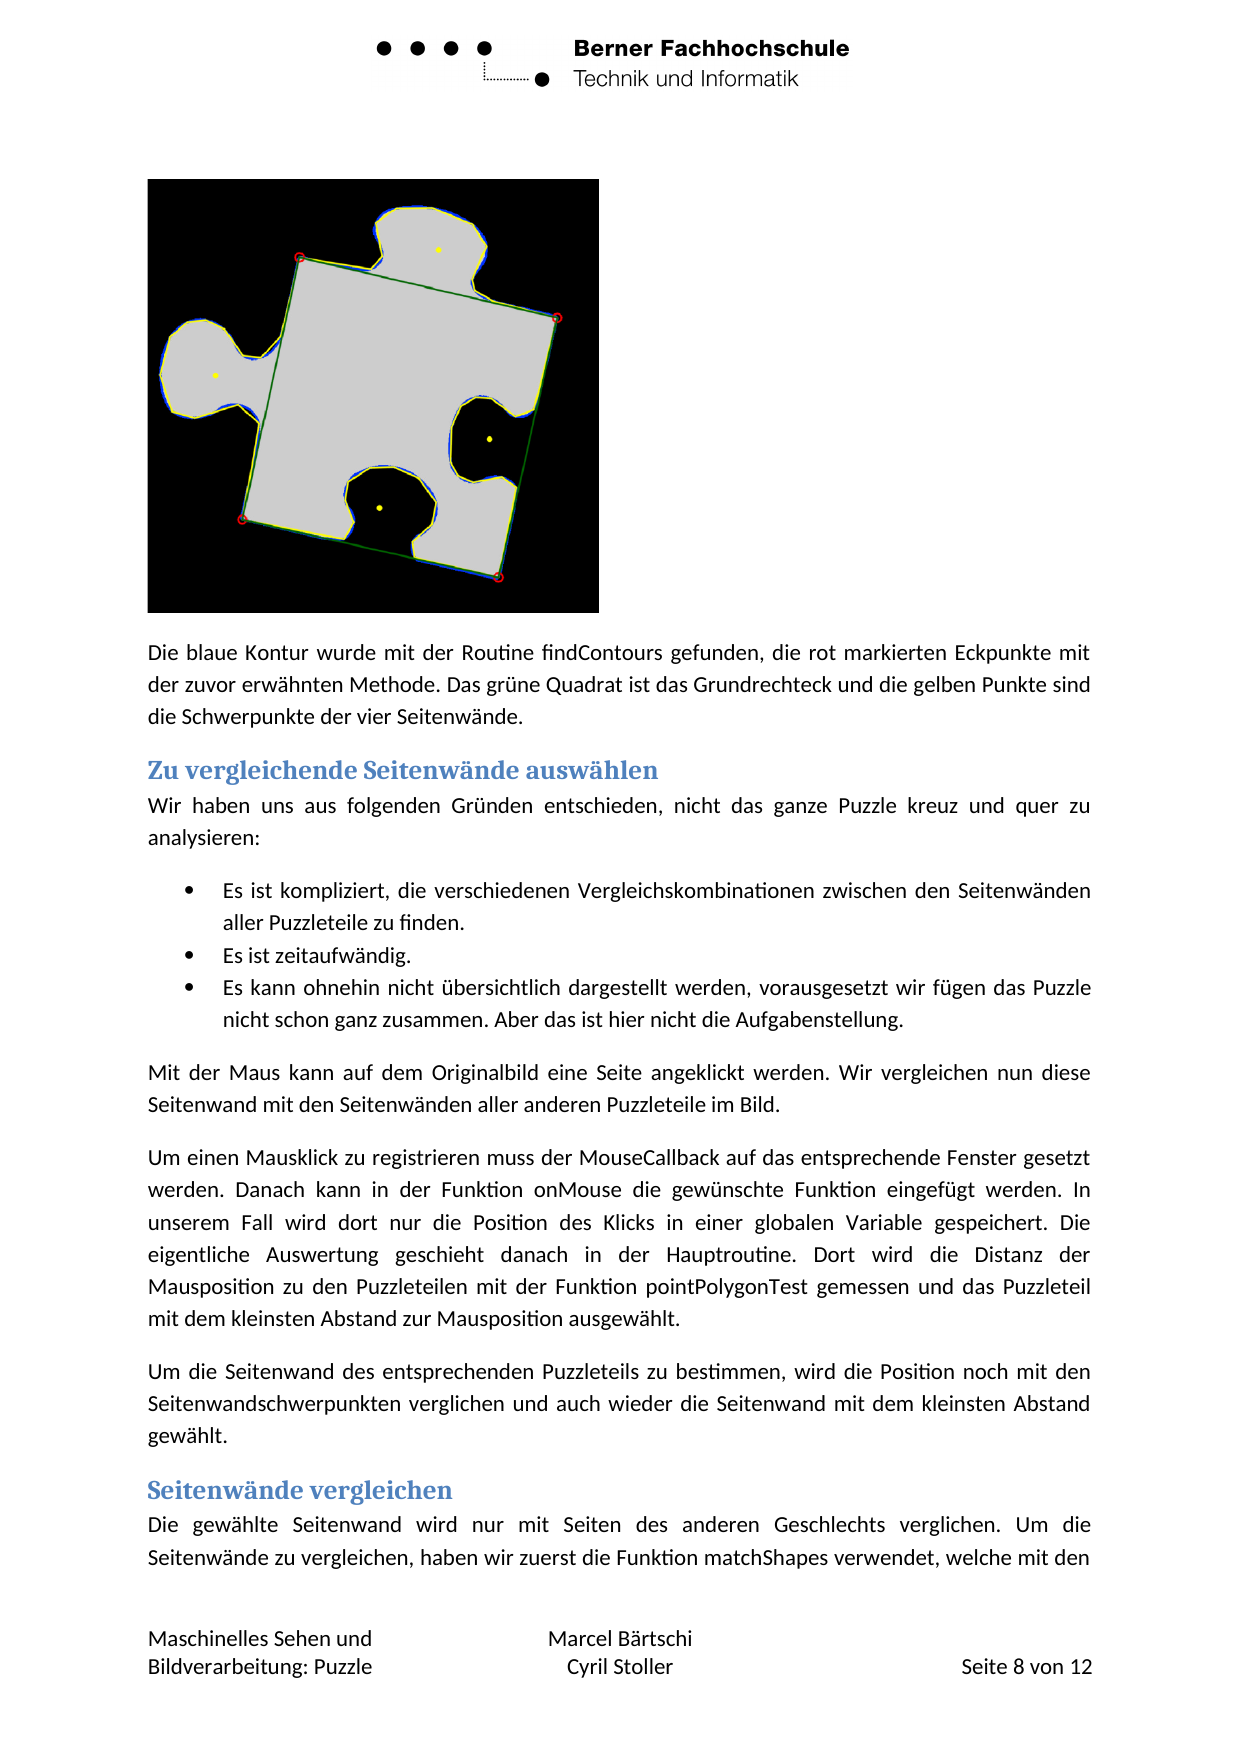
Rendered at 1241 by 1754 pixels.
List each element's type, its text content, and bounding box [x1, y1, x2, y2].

text Mit der Maus kann auf dem Originalbild eine Seite angeklickt werden. Wir vergleichen nun diese Seitenwand mit den Seitenwänden aller anderen Puzzleteile im Bild. [148, 1058, 1093, 1118]
text Die blaue Kontur wurde mit der Routine findContours gefunden, die rot markierten Eckpunkte mit der zuvor erwähnten Methode. Das grüne Quadrat ist das Grundrechteck und die gelben Punkte sind die Schwerpunkte der vier Seitenwände. [148, 638, 1093, 730]
text Wir haben uns aus folgenden Gründen entschieden, nicht das ganze Puzzle kreuz und quer zu analysieren: [148, 791, 1093, 851]
list Es ist zeitaufwändig. [185, 941, 1093, 969]
subtitle Seitenwände vergleichen [148, 1475, 1093, 1506]
text Um die Seitenwand des entsprechenden Puzzleteils zu bestimmen, wird die Position noch mit den Seitenwandschwerpunkten verglichen und auch wieder die Seitenwand mit dem kleinsten Abstand gewählt. [148, 1357, 1093, 1450]
subtitle Zu vergleichende Seitenwände auswählen [148, 755, 1093, 787]
picture [147, 179, 599, 613]
text Um einen Mausklick zu registrieren muss der MouseCallback auf das entsprechende Fenster gesetzt werden. Danach kann in der Funktion onMouse die gewünschte Funktion eingefügt werden. In unserem Fall wird dort nur die Position des Klicks in einer globalen Variable gespeichert. Die eigentliche Auswertung geschieht danach in der Hauptroutine. Dort wird die Distanz der Mausposition zu den Puzzleteilen mit der Funktion pointPolygonTest gemessen und das Puzzleteil mit dem kleinsten Abstand zur Mausposition ausgewählt. [148, 1143, 1093, 1332]
list Es kann ohnehin nicht übersichtlich dargestellt werden, vorausgesetzt wir fügen das Puzzle nicht schon ganz zusammen. Aber das ist hier nicht die Aufgabenstellung. [185, 973, 1093, 1033]
list Es ist kompliziert, die verschiedenen Vergleichskombinationen zwischen den Seitenwänden aller Puzzleteile zu finden. [185, 876, 1093, 937]
picture [371, 35, 854, 92]
